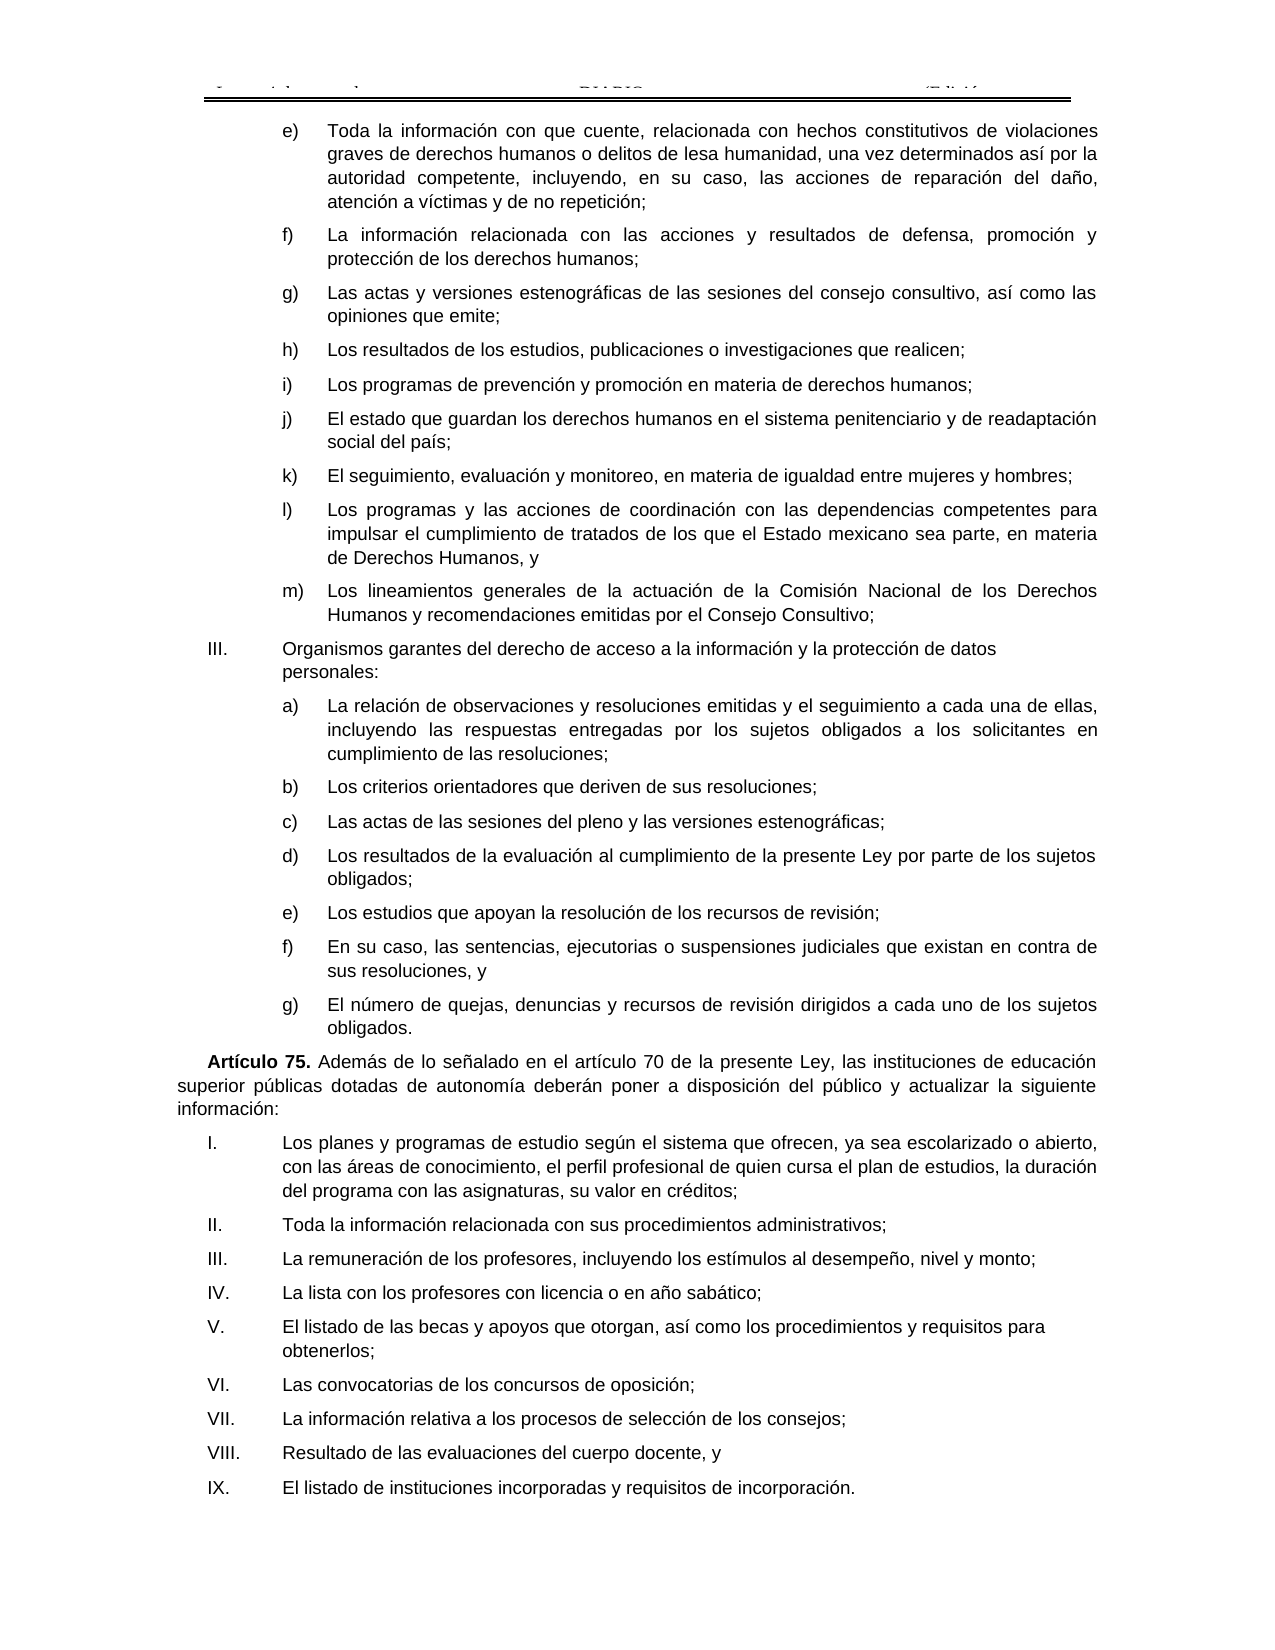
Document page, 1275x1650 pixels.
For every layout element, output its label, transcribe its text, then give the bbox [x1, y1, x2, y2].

list El estado que guardan los derechos humanos en el sistema penitenciario y de readaptación social del país; [282, 407, 1097, 453]
list Los programas de prevención y promoción en materia de derechos humanos; [282, 373, 1110, 395]
list Organismos garantes del derecho de acceso a la información y la protección de datos personales: [207, 638, 1097, 683]
list Los estudios que apoyan la resolución de los recursos de revisión; [282, 902, 1110, 924]
list La información relacionada con las acciones y resultados de defensa, promoción y protección de los derechos humanos; [282, 224, 1097, 269]
list Resultado de las evaluaciones del cuerpo docente, y [207, 1442, 1110, 1464]
list El listado de las becas y apoyos que otorgan, así como los procedimientos y requisitos para obtenerlos; [207, 1316, 1097, 1361]
list Toda la información con que cuente, relacionada con hechos constitutivos de violaciones graves de derechos humanos o delitos de lesa humanidad, una vez determinados así por la autoridad competente, incluyendo, en su caso, las acciones de reparación del daño, atención a víctimas y de no repetición; [282, 119, 1098, 212]
list Los programas y las acciones de coordinación con las dependencias competentes para impulsar el cumplimiento de tratados de los que el Estado mexicano sea parte, en materia de Derechos Humanos, y [282, 499, 1098, 568]
list El seguimiento, evaluación y monitoreo, en materia de igualdad entre mujeres y hombres; [282, 465, 1110, 487]
list Toda la información relacionada con sus procedimientos administrativos; [207, 1214, 1110, 1235]
list La lista con los profesores con licencia o en año sabático; [207, 1282, 1110, 1304]
list Los planes y programas de estudio según el sistema que ofrecen, ya sea escolarizado o abierto, con las áreas de conocimiento, el perfil profesional de quien cursa el plan de estudios, la duración del programa con las asignaturas, su valor en créditos; [207, 1132, 1098, 1201]
list Las actas de las sesiones del pleno y las versiones estenográficas; [282, 811, 1110, 832]
list El listado de instituciones incorporadas y requisitos de incorporación. [207, 1476, 1110, 1498]
list La información relativa a los procesos de selección de los consejos; [207, 1408, 1110, 1429]
list Las actas y versiones estenográficas de las sesiones del consejo consultivo, así como las opiniones que emite; [282, 282, 1097, 327]
list Los criterios orientadores que deriven de sus resoluciones; [282, 776, 1110, 798]
list La relación de observaciones y resoluciones emitidas y el seguimiento a cada una de ellas, incluyendo las respuestas entregadas por los sujetos obligados a los solicitantes en cumplimiento de las resoluciones; [282, 695, 1099, 764]
list La remuneración de los profesores, incluyendo los estímulos al desempeño, nivel y monto; [207, 1248, 1110, 1269]
list El número de quejas, denuncias y recursos de revisión dirigidos a cada uno de los sujetos obligados. [282, 993, 1097, 1039]
list Los resultados de los estudios, publicaciones o investigaciones que realicen; [282, 339, 1110, 361]
list En su caso, las sentencias, ejecutorias o suspensiones judiciales que existan en contra de sus resoluciones, y [282, 936, 1098, 981]
list Los resultados de la evaluación al cumplimiento de la presente Ley por parte de los sujetos obligados; [282, 844, 1097, 890]
list Las convocatorias de los concursos de oposición; [207, 1374, 1110, 1395]
text Artículo 75. Además de lo señalado en el artículo 70 de la presente Ley, las instituciones de educación superior públicas dotadas de autonomía deberán poner a disposición del público y actualizar la siguiente información: [177, 1051, 1097, 1120]
list Los lineamientos generales de la actuación de la Comisión Nacional de los Derechos Humanos y recomendaciones emitidas por el Consejo Consultivo; [282, 580, 1098, 626]
